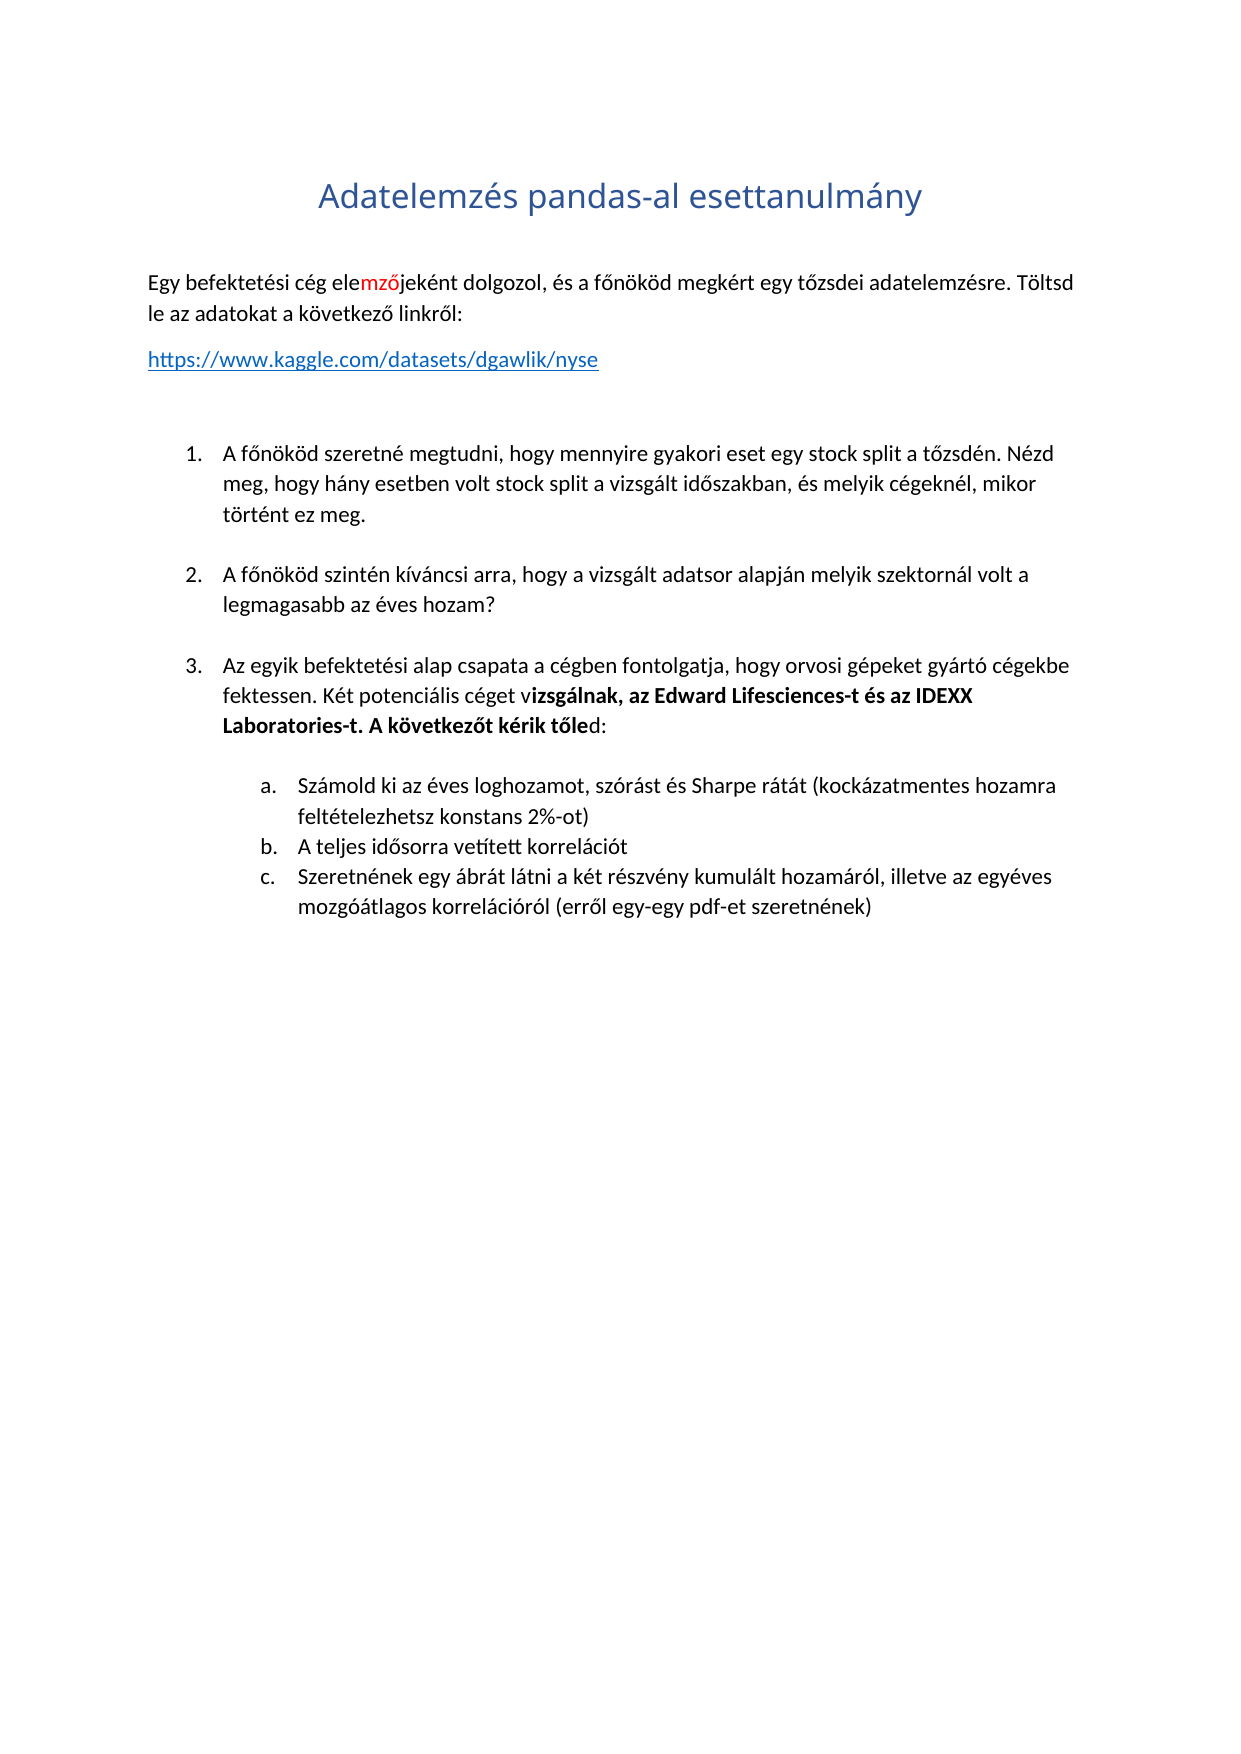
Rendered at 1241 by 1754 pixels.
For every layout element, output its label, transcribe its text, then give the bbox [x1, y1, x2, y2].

list A főnököd szintén kíváncsi arra, hogy a vizsgált adatsor alapján melyik szektornál volt a legmagasabb az éves hozam? [185, 560, 1093, 618]
list Szeretnének egy ábrát látni a két részvény kumulált hozamáról, illetve az egyéves mozgóátlagos korrelációról (erről egy-egy pdf-et szeretnének) [260, 862, 1093, 920]
list A teljes idősorra vetített korrelációt [260, 832, 1093, 860]
list Számold ki az éves loghozamot, szórást és Sharpe rátát (kockázatmentes hozamra feltételezhetsz konstans 2%-ot) [260, 772, 1093, 830]
text https://www.kaggle.com/datasets/dgawlik/nyse [148, 346, 1093, 373]
list Az egyik befektetési alap csapata a cégben fontolgatja, hogy orvosi gépeket gyártó cégekbe fektessen. Két potenciális céget vizsgálnak, az Edward Lifesciences-t és az IDEXX Laboratories-t. A következőt kérik tőled: [185, 651, 1093, 739]
text Egy befektetési cég elemzőjeként dolgozol, és a főnököd megkért egy tőzsdei adatelemzésre. Töltsd le az adatokat a következő linkről: [148, 268, 1093, 327]
subtitle Adatelemzés pandas-al esettanulmány [148, 173, 1093, 218]
list A főnököd szeretné megtudni, hogy mennyire gyakori eset egy stock split a tőzsdén. Nézd meg, hogy hány esetben volt stock split a vizsgált időszakban, és melyik cégeknél, mikor történt ez meg. [185, 439, 1093, 528]
